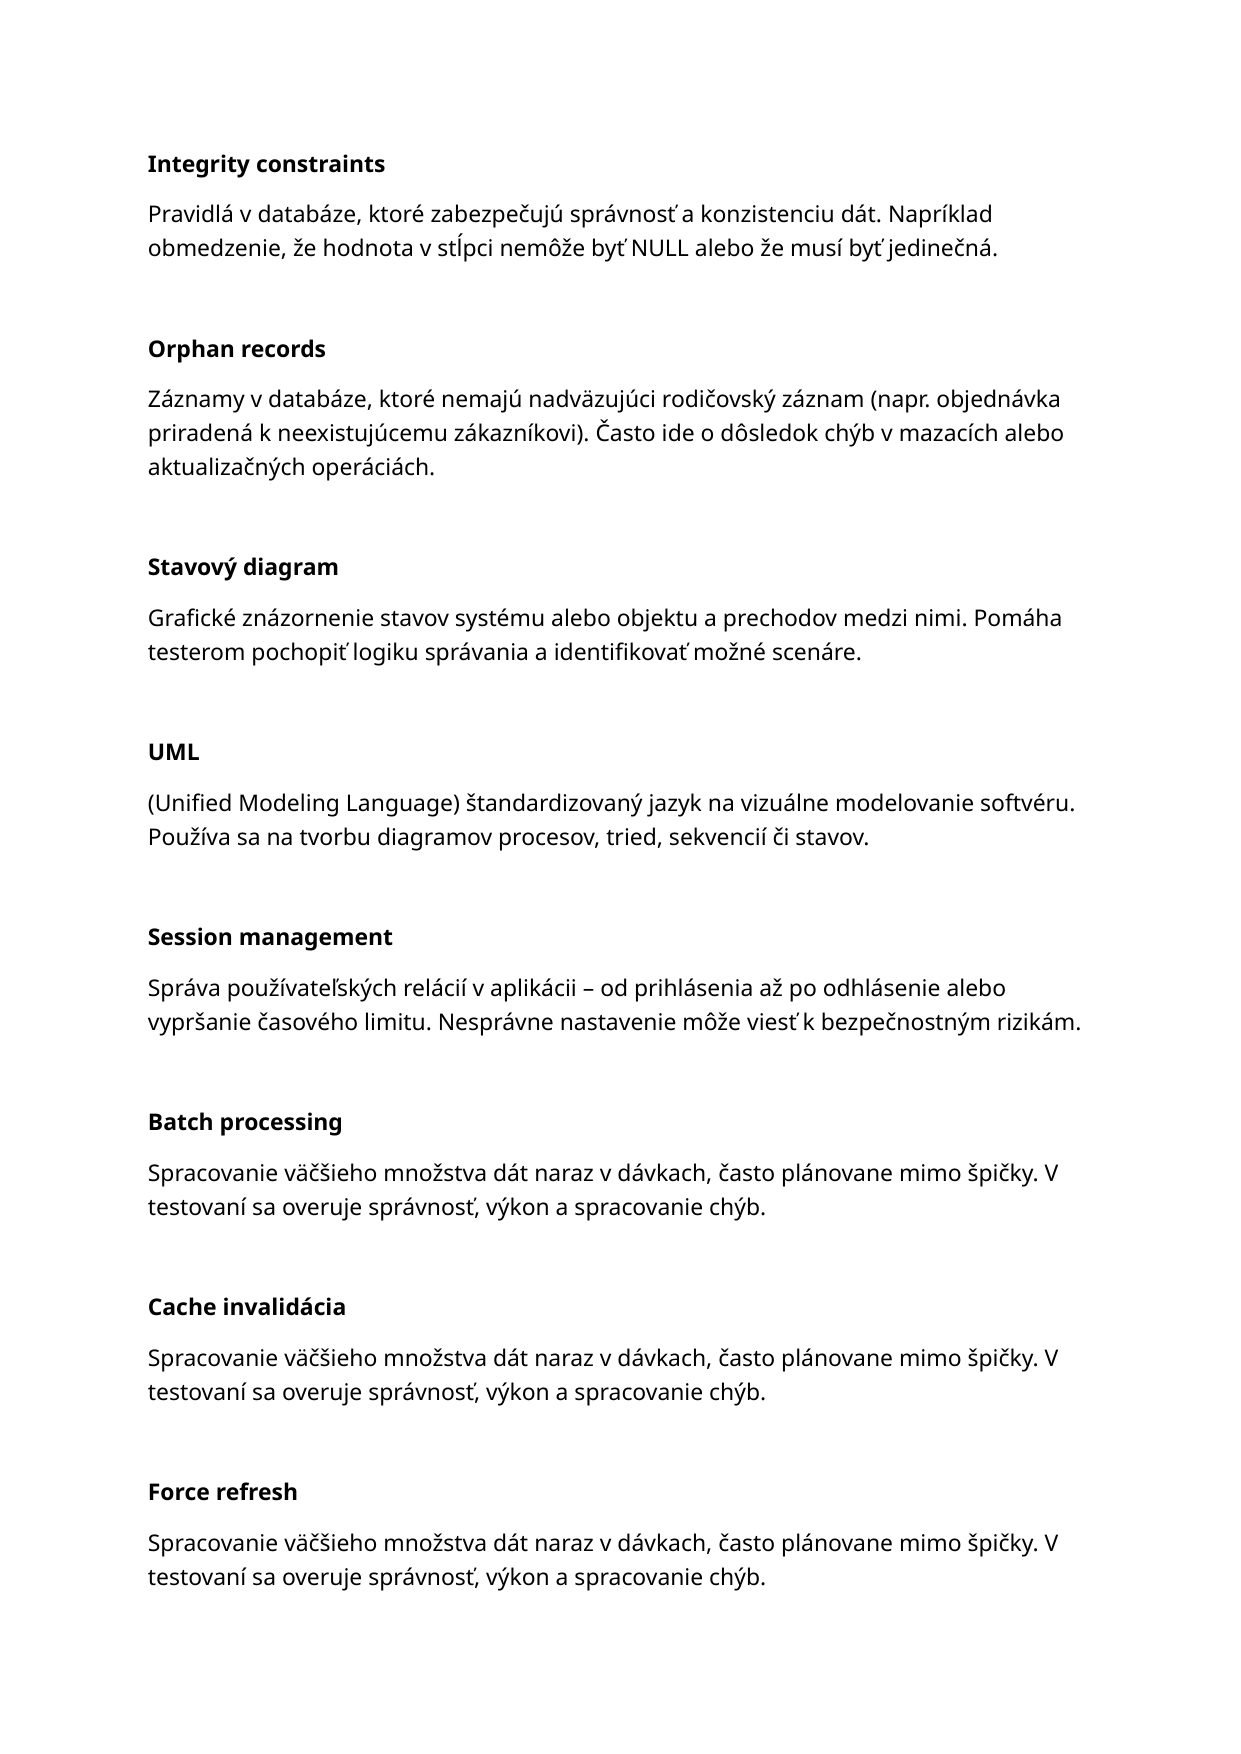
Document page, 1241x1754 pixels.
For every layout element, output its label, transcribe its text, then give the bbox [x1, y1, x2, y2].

text Spracovanie väčšieho množstva dát naraz v dávkach, často plánovane mimo špičky. V testovaní sa overuje správnosť, výkon a spracovanie chýb. [148, 1527, 1093, 1592]
text Integrity constraints [148, 148, 1093, 179]
text Stavový diagram [148, 551, 1093, 583]
text Batch processing [148, 1106, 1093, 1138]
text Grafické znázornenie stavov systému alebo objektu a prechodov medzi nimi. Pomáha testerom pochopiť logiku správania a identifikovať možné scenáre. [148, 602, 1093, 667]
text Force refresh [148, 1476, 1093, 1508]
text Session management [148, 921, 1093, 953]
text Orphan records [148, 333, 1093, 364]
text UML [148, 736, 1093, 768]
text Pravidlá v databáze, ktoré zabezpečujú správnosť a konzistenciu dát. Napríklad obmedzenie, že hodnota v stĺpci nemôže byť NULL alebo že musí byť jedinečná. [148, 198, 1093, 263]
text Spracovanie väčšieho množstva dát naraz v dávkach, často plánovane mimo špičky. V testovaní sa overuje správnosť, výkon a spracovanie chýb. [148, 1342, 1093, 1407]
text Správa používateľských relácií v aplikácii – od prihlásenia až po odhlásenie alebo vypršanie časového limitu. Nesprávne nastavenie môže viesť k bezpečnostným rizikám. [148, 972, 1093, 1037]
text Záznamy v databáze, ktoré nemajú nadväzujúci rodičovský záznam (napr. objednávka priradená k neexistujúcemu zákazníkovi). Často ide o dôsledok chýb v mazacích alebo aktualizačných operáciách. [148, 383, 1093, 482]
text (Unified Modeling Language) štandardizovaný jazyk na vizuálne modelovanie softvéru. Používa sa na tvorbu diagramov procesov, tried, sekvencií či stavov. [148, 787, 1093, 852]
text Cache invalidácia [148, 1291, 1093, 1323]
text Spracovanie väčšieho množstva dát naraz v dávkach, často plánovane mimo špičky. V testovaní sa overuje správnosť, výkon a spracovanie chýb. [148, 1157, 1093, 1222]
